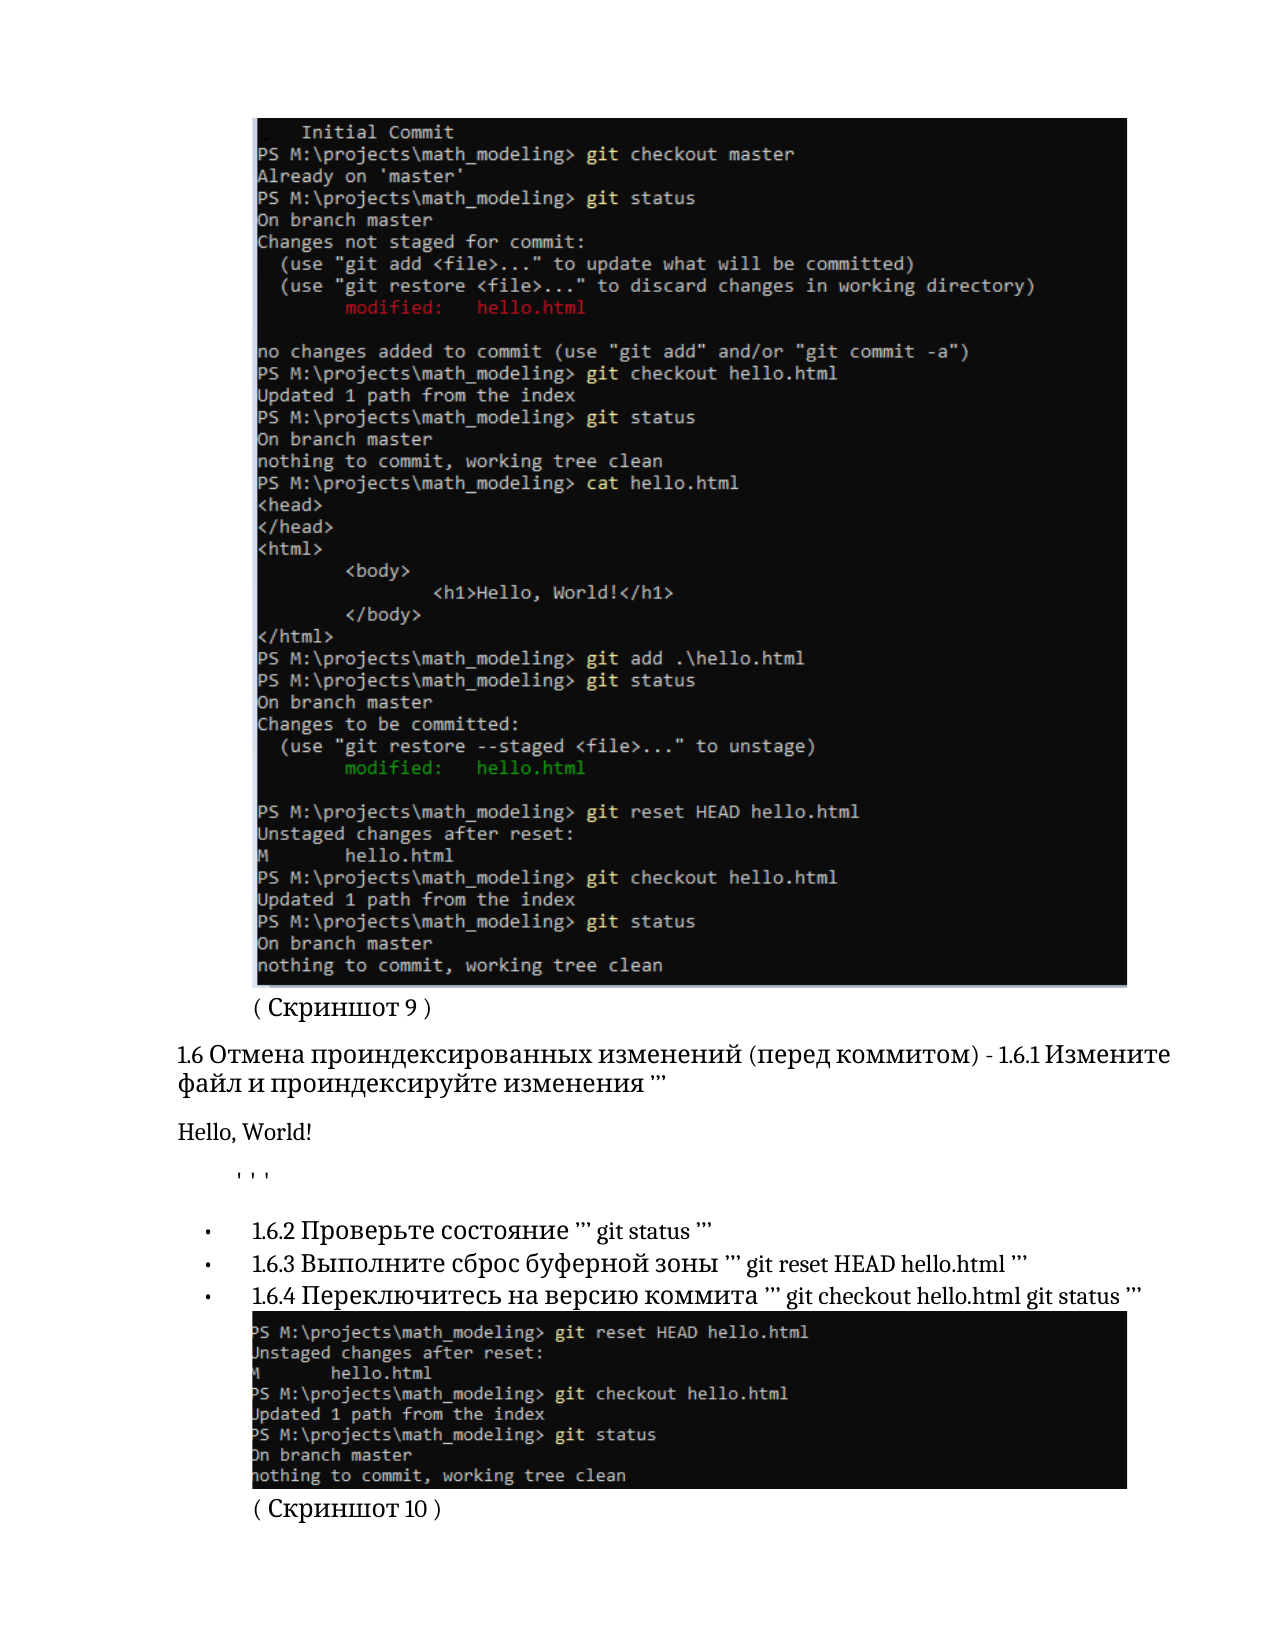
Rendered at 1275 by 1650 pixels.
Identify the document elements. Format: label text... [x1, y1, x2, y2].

picture [252, 1311, 1128, 1489]
text Hello, World! [177, 1118, 1186, 1146]
picture [252, 118, 1128, 988]
text ''' [177, 1165, 1186, 1196]
list 1.6.2 Проверьте состояние ’’’ git status ’’’ [202, 1217, 1186, 1246]
text 1.6 Отмена проиндексированных изменений (перед коммитом) - 1.6.1 Измените файл и проиндексируйте изменения ’’’ [177, 1041, 1186, 1099]
list 1.6.3 Выполните сброс буферной зоны ’’’ git reset HEAD hello.html ’’’ [202, 1250, 1186, 1278]
